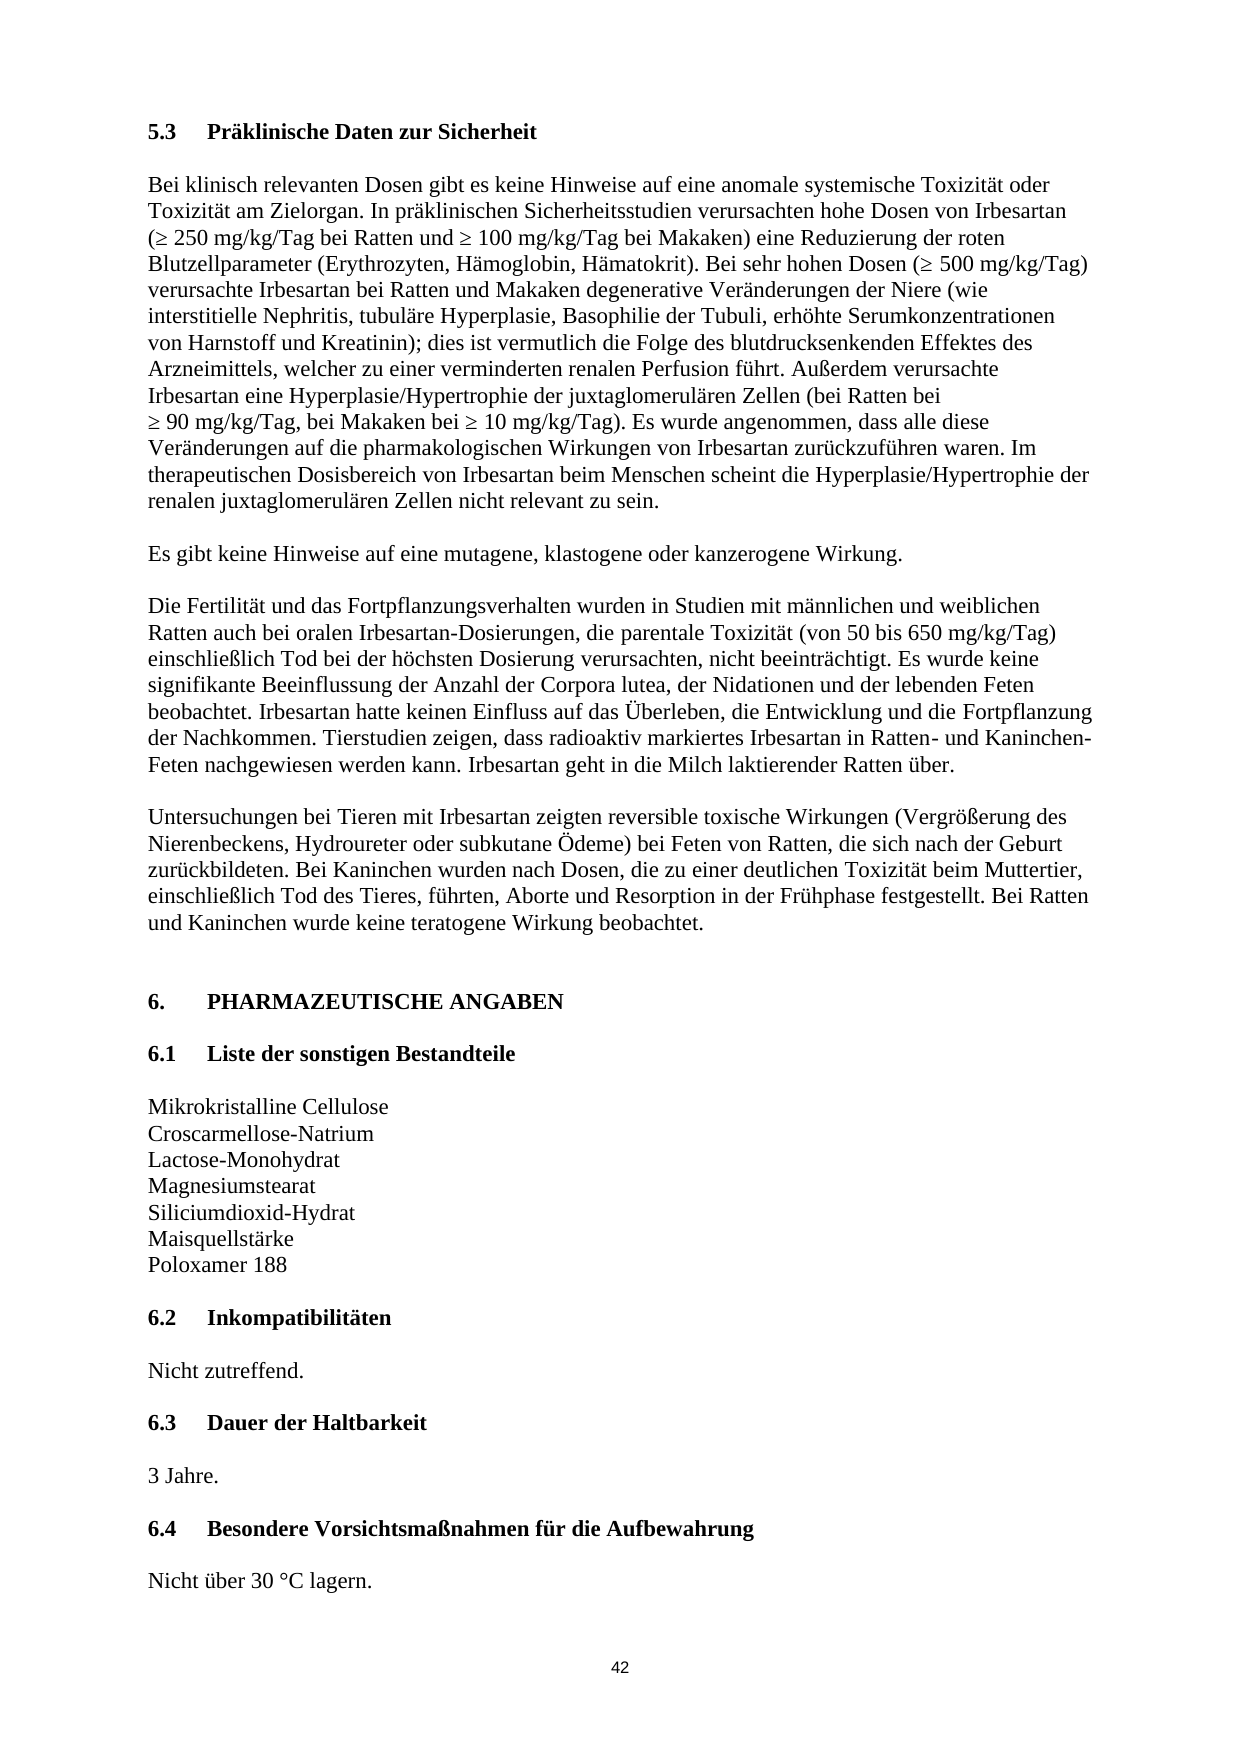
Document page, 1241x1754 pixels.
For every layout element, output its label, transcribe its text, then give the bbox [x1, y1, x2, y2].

text Magnesiumstearat [148, 1172, 1092, 1199]
text Lactose-Monohydrat [148, 1146, 1092, 1172]
subtitle 5.3 Präklinische Daten zur Sicherheit [148, 118, 1092, 144]
subtitle 6.1 Liste der sonstigen Bestandteile [148, 1041, 1092, 1067]
text Nicht über 30 °C lagern. [148, 1568, 1092, 1594]
text Die Fertilität und das Fortpflanzungsverhalten wurden in Studien mit männlichen und weiblichen Ratten auch bei oralen Irbesartan-Dosierungen, die parentale Toxizität (von 50 bis 650 mg/kg/Tag) einschließlich Tod bei der höchsten Dosierung verursachten, nicht beeinträchtigt. Es wurde keine signifikante Beeinflussung der Anzahl der Corpora lutea, der Nidationen und der lebenden Feten beobachtet. Irbesartan hatte keinen Einfluss auf das Überleben, die Entwicklung und die Fortpflanzung der Nachkommen. Tierstudien zeigen, dass radioaktiv markiertes Irbesartan in Ratten- und Kaninchen-Feten nachgewiesen werden kann. Irbesartan geht in die Milch laktierender Ratten über. [148, 592, 1092, 777]
text Maisquellstärke [148, 1225, 1092, 1251]
subtitle 6.3 Dauer der Haltbarkeit [148, 1409, 1092, 1436]
text Siliciumdioxid-Hydrat [148, 1199, 1092, 1225]
text 3 Jahre. [148, 1462, 1092, 1488]
text Mikrokristalline Cellulose [148, 1093, 1092, 1119]
text Croscarmellose-Natrium [148, 1119, 1092, 1146]
text Poloxamer 188 [148, 1251, 1092, 1278]
subtitle 6. PHARMAZEUTISCHE ANGABEN [148, 988, 1092, 1014]
text Es gibt keine Hinweise auf eine mutagene, klastogene oder kanzerogene Wirkung. [148, 540, 1092, 566]
text Nicht zutreffend. [148, 1357, 1092, 1383]
subtitle 6.4 Besondere Vorsichtsmaßnahmen für die Aufbewahrung [148, 1515, 1092, 1541]
text Bei klinisch relevanten Dosen gibt es keine Hinweise auf eine anomale systemische Toxizität oder Toxizität am Zielorgan. In präklinischen Sicherheitsstudien verursachten hohe Dosen von Irbesartan (≥ 250 mg/kg/Tag bei Ratten und ≥ 100 mg/kg/Tag bei Makaken) eine Reduzierung der roten Blutzellparameter (Erythrozyten, Hämoglobin, Hämatokrit). Bei sehr hohen Dosen (≥ 500 mg/kg/Tag) verursachte Irbesartan bei Ratten und Makaken degenerative Veränderungen der Niere (wie interstitielle Nephritis, tubuläre Hyperplasie, Basophilie der Tubuli, erhöhte Serumkonzentrationen von Harnstoff und Kreatinin); dies ist vermutlich die Folge des blutdrucksenkenden Effektes des Arzneimittels, welcher zu einer verminderten renalen Perfusion führt. Außerdem verursachte Irbesartan eine Hyperplasie/Hypertrophie der juxtaglomerulären Zellen (bei Ratten bei ≥ 90 mg/kg/Tag, bei Makaken bei ≥ 10 mg/kg/Tag). Es wurde angenommen, dass alle diese Veränderungen auf die pharmakologischen Wirkungen von Irbesartan zurückzuführen waren. Im therapeutischen Dosisbereich von Irbesartan beim Menschen scheint die Hyperplasie/Hypertrophie der renalen juxtaglomerulären Zellen nicht relevant zu sein. [148, 171, 1092, 513]
text Untersuchungen bei Tieren mit Irbesartan zeigten reversible toxische Wirkungen (Vergrößerung des Nierenbeckens, Hydroureter oder subkutane Ödeme) bei Feten von Ratten, die sich nach der Geburt zurückbildeten. Bei Kaninchen wurden nach Dosen, die zu einer deutlichen Toxizität beim Muttertier, einschließlich Tod des Tieres, führten, Aborte und Resorption in der Frühphase festgestellt. Bei Ratten und Kaninchen wurde keine teratogene Wirkung beobachtet. [148, 803, 1092, 935]
subtitle 6.2 Inkompatibilitäten [148, 1304, 1092, 1330]
